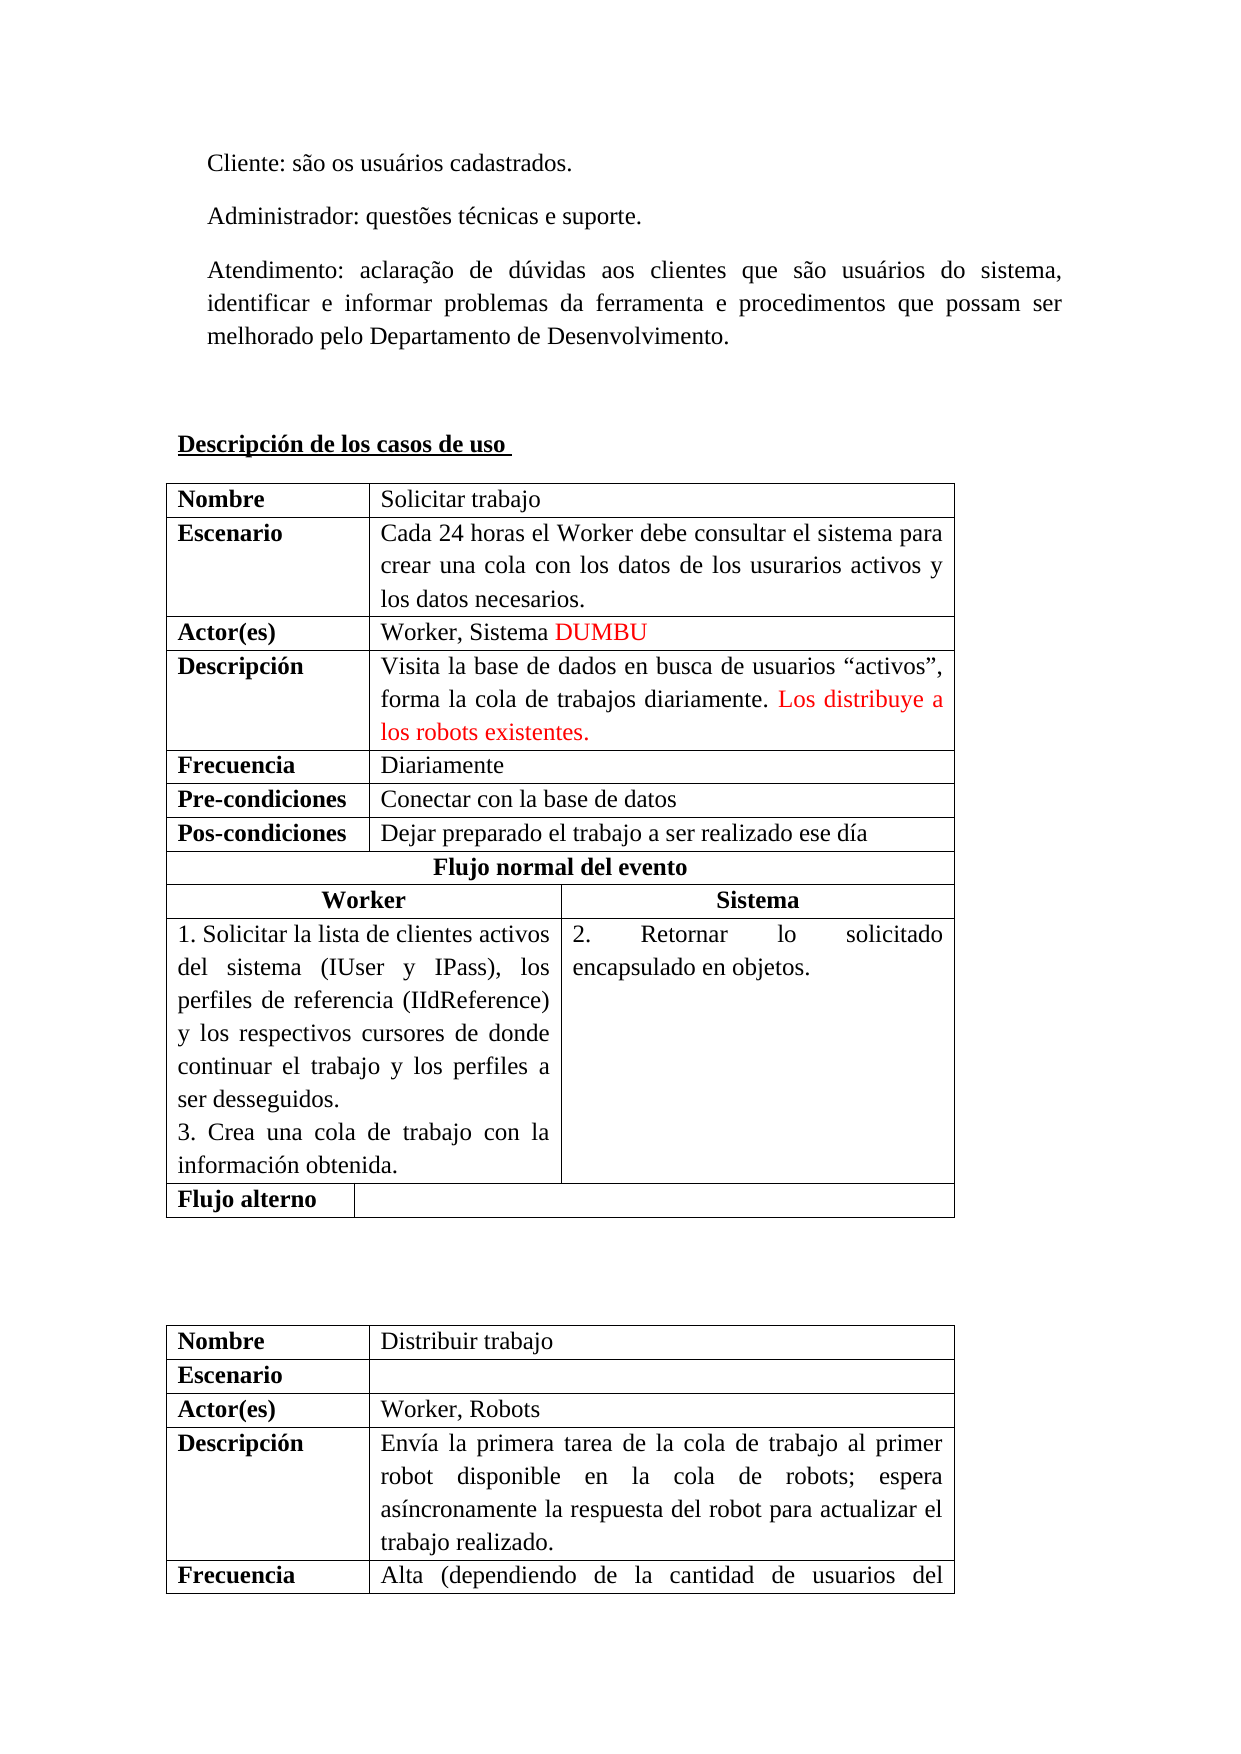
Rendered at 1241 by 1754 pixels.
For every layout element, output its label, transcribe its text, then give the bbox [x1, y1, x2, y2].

table_cell Conectar con la base de datos [370, 784, 954, 817]
table_cell Actor(es) [167, 617, 369, 650]
table_cell Worker, Sistema DUMBU [370, 617, 954, 650]
table_cell Descripción [167, 651, 369, 749]
table_cell Worker, Robots [370, 1394, 954, 1427]
table_cell Cada 24 horas el Worker debe consultar el sistema para crear una cola con los datos de los usurarios activos y los datos necesarios. [370, 518, 954, 616]
table_cell 1. Solicitar la lista de clientes activos del sistema (IUser y IPass), los perfiles de referencia (IIdReference) y los respectivos cursores de donde continuar el trabajo y los perfiles a ser desseguidos. 3. Crea una cola de trabajo con la información obtenida. [167, 919, 561, 1183]
table_cell Escenario [167, 518, 369, 616]
table_cell Frecuencia [167, 1561, 369, 1593]
table_cell Actor(es) [167, 1394, 369, 1427]
table_cell Flujo normal del evento [167, 852, 954, 884]
table_cell [370, 1360, 954, 1393]
table_cell Escenario [167, 1360, 369, 1393]
table_header Nombre [167, 484, 369, 517]
table_cell Frecuencia [167, 751, 369, 783]
text Descripción de los casos de uso [177, 429, 1063, 458]
table_cell Envía la primera tarea de la cola de trabajo al primer robot disponible en la cola de robots; espera asíncronamente la respuesta del robot para actualizar el trabajo realizado. [370, 1428, 954, 1559]
table_cell [355, 1184, 954, 1217]
table_cell Diariamente [370, 751, 954, 783]
text Atendimento: aclaração de dúvidas aos clientes que são usuários do sistema, identificar e informar problemas da ferramenta e procedimentos que possam ser melhorado pelo Departamento de Desenvolvimento. [207, 255, 1063, 350]
table_cell Flujo alterno [167, 1184, 354, 1217]
table_cell Dejar preparado el trabajo a ser realizado ese día [370, 818, 954, 851]
table_cell Alta (dependiendo de la cantidad de usuarios del sistema) [370, 1561, 954, 1593]
text Administrador: questões técnicas e suporte. [207, 201, 1063, 230]
text Cliente: são os usuários cadastrados. [207, 148, 1063, 176]
table_cell Pos-condiciones [167, 818, 369, 851]
table_header Distribuir trabajo [370, 1326, 954, 1359]
table_cell 2. Retornar lo solicitado encapsulado en objetos. [562, 919, 954, 1183]
table_header Solicitar trabajo [370, 484, 954, 517]
table_cell Pre-condiciones [167, 784, 369, 817]
table_cell Worker [167, 885, 561, 918]
table_cell Visita la base de dados en busca de usuarios “activos”, forma la cola de trabajos diariamente. Los distribuye a los robots existentes. [370, 651, 954, 749]
table_cell Descripción [167, 1428, 369, 1559]
table_header Nombre [167, 1326, 369, 1359]
table_cell Sistema [562, 885, 954, 918]
